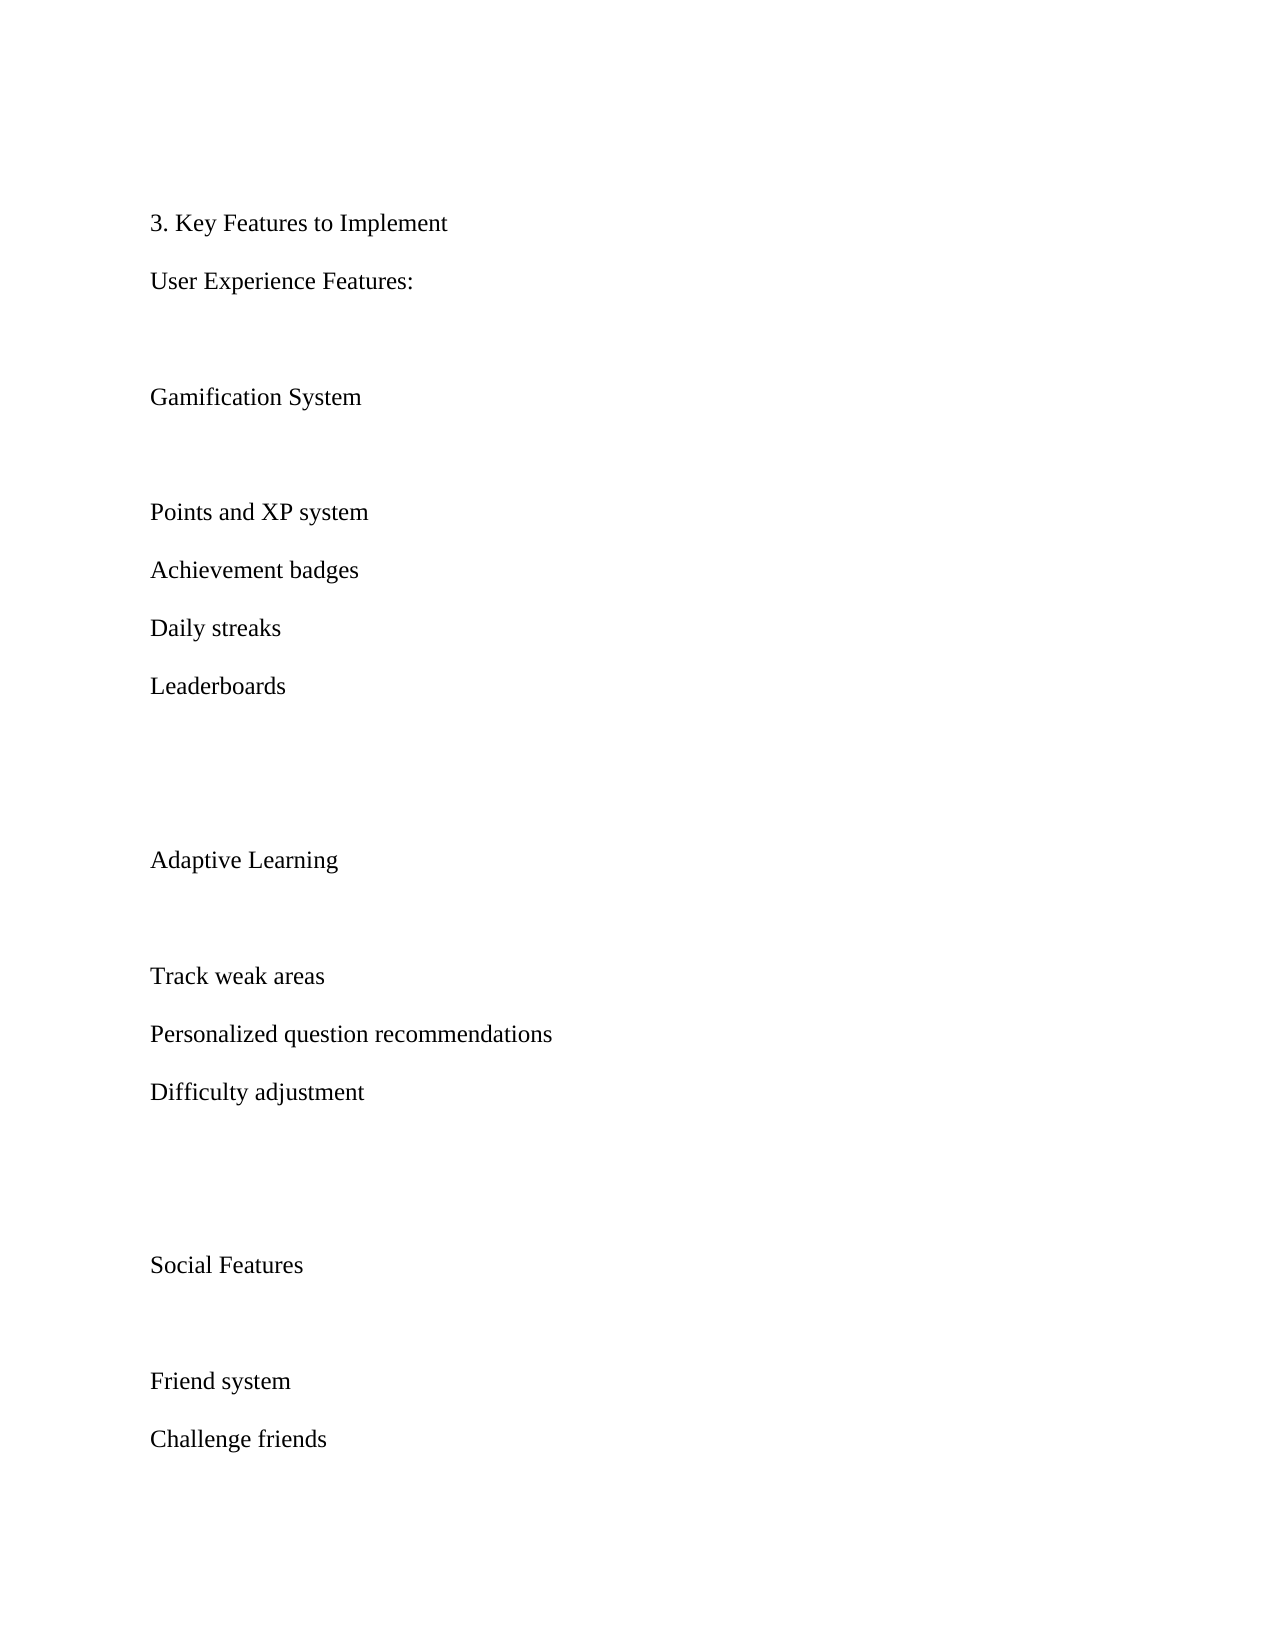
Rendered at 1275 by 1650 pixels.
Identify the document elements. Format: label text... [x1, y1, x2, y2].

text Track weak areas [150, 961, 1125, 989]
text User Experience Features: [150, 266, 1125, 294]
text Gamification System [150, 382, 1125, 410]
text Points and XP system [150, 497, 1125, 526]
text Achievement badges [150, 555, 1125, 584]
text Social Features [150, 1250, 1125, 1279]
text Difficulty adjustment [150, 1077, 1125, 1105]
text 3. Key Features to Implement [150, 208, 1125, 237]
text Leaderboards [150, 671, 1125, 700]
text Daily streaks [150, 613, 1125, 642]
text Friend system [150, 1366, 1125, 1395]
text Adaptive Learning [150, 845, 1125, 874]
text Personalized question recommendations [150, 1019, 1125, 1047]
text Challenge friends [150, 1424, 1125, 1453]
